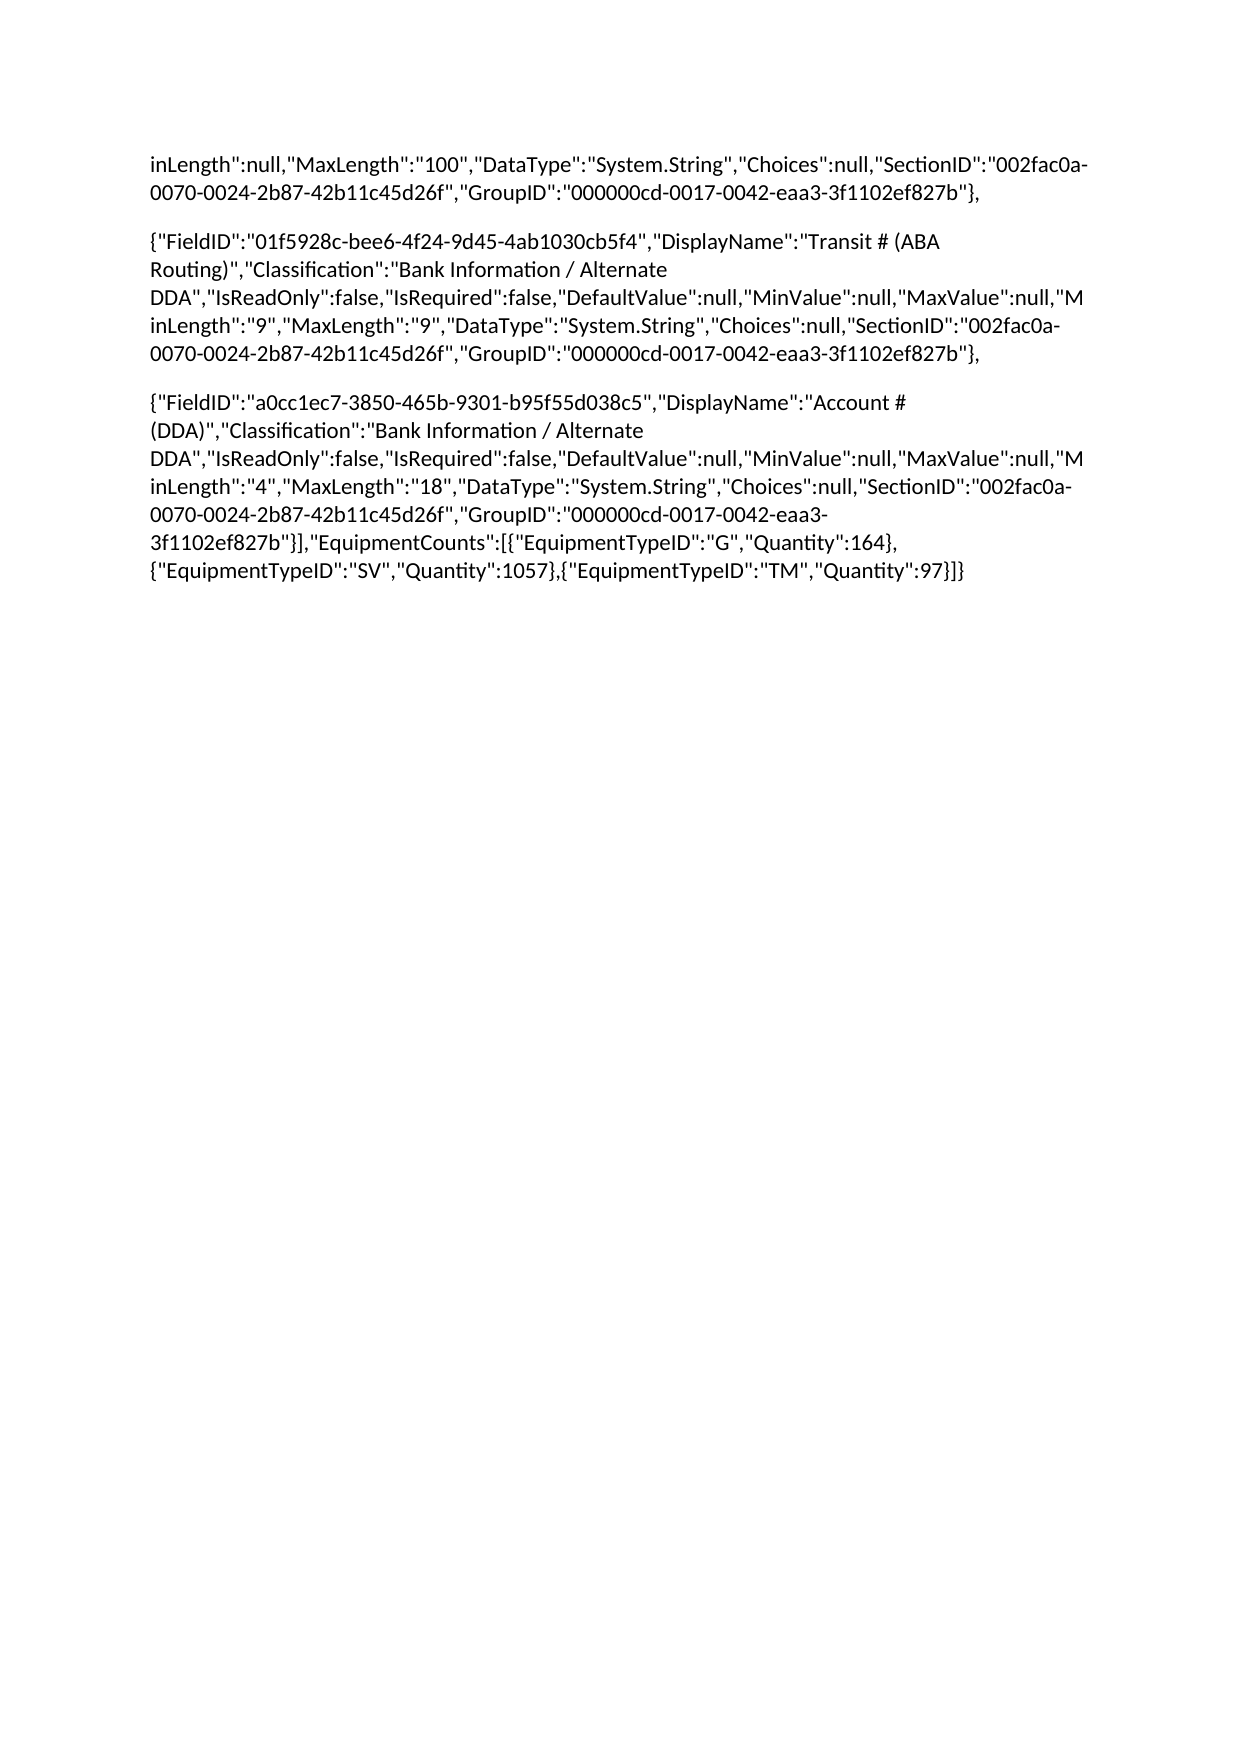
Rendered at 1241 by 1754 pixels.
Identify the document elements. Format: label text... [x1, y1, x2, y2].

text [150, 150, 1090, 206]
text {"FieldID":"a0cc1ec7-3850-465b-9301-b95f55d038c5","DisplayName":"Account # (DDA)","Classification":"Bank Information / Alternate DDA","IsReadOnly":false,"IsRequired":false,"DefaultValue":null,"MinValue":null,"MaxValue":null,"MinLength":"4","MaxLength":"18","DataType":"System.String","Choices":null,"SectionID":"002fac0a-0070-0024-2b87-42b11c45d26f","GroupID":"000000cd-0017-0042-eaa3-3f1102ef827b"}],"EquipmentCounts":[{"EquipmentTypeID":"G","Quantity":164},{"EquipmentTypeID":"SV","Quantity":1057},{"EquipmentTypeID":"TM","Quantity":97}]} [150, 388, 1090, 584]
text {"FieldID":"01f5928c-bee6-4f24-9d45-4ab1030cb5f4","DisplayName":"Transit # (ABA Routing)","Classification":"Bank Information / Alternate DDA","IsReadOnly":false,"IsRequired":false,"DefaultValue":null,"MinValue":null,"MaxValue":null,"MinLength":"9","MaxLength":"9","DataType":"System.String","Choices":null,"SectionID":"002fac0a-0070-0024-2b87-42b11c45d26f","GroupID":"000000cd-0017-0042-eaa3-3f1102ef827b"}, [150, 227, 1090, 367]
